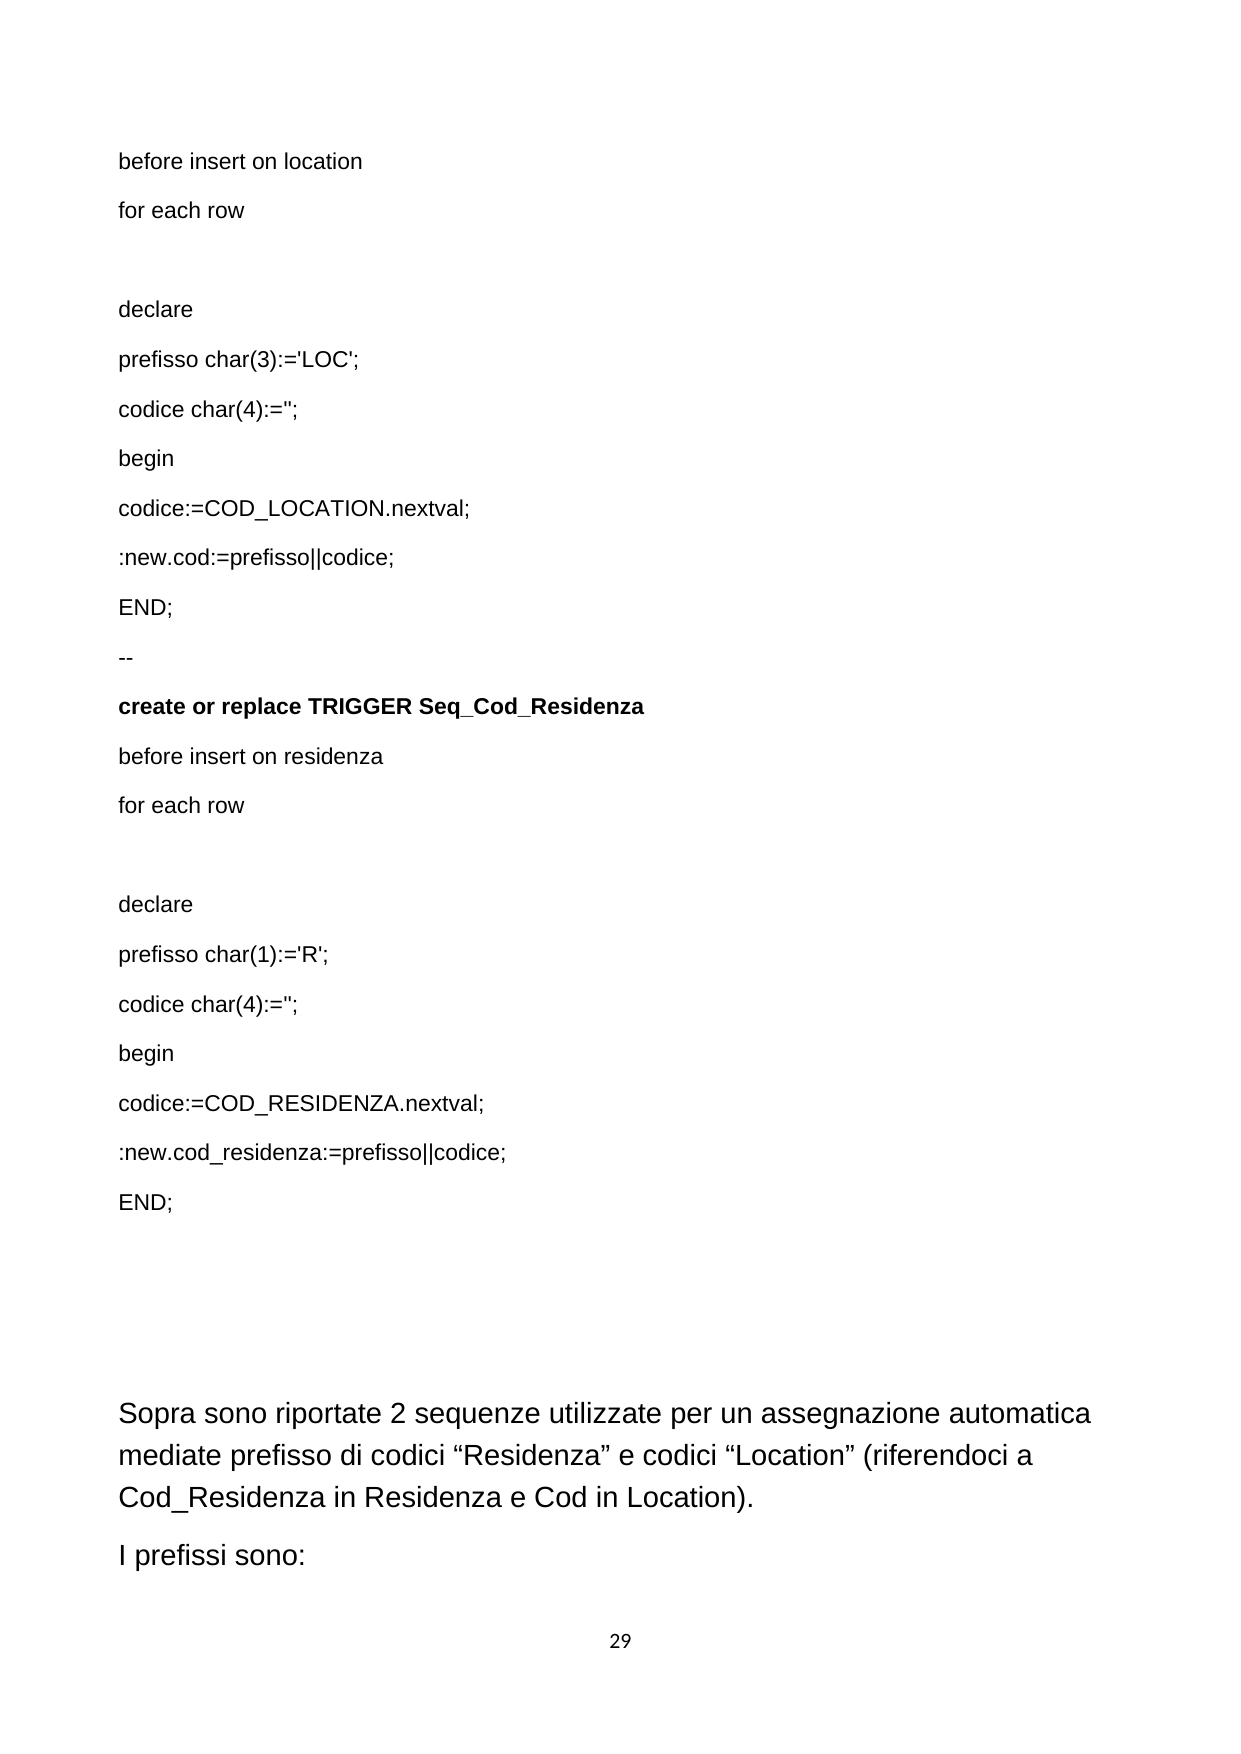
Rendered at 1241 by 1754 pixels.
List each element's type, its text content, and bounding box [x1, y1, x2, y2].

text for each row [118, 197, 1122, 223]
text begin [118, 1040, 1122, 1066]
text create or replace TRIGGER Seq_Cod_Residenza [118, 693, 1122, 719]
text before insert on location [118, 148, 1122, 174]
text prefisso char(3):='LOC'; [118, 346, 1122, 372]
text before insert on residenza [118, 743, 1122, 769]
text :new.cod:=prefisso||codice; [118, 544, 1122, 571]
text declare [118, 296, 1122, 323]
text declare [118, 891, 1122, 918]
text Sopra sono riportate 2 sequenze utilizzate per un assegnazione automatica mediate prefisso di codici “Residenza” e codici “Location” (riferendoci a Cod_Residenza in Residenza e Cod in Location). [118, 1396, 1122, 1513]
text codice:=COD_RESIDENZA.nextval; [118, 1090, 1122, 1116]
text for each row [118, 792, 1122, 818]
text begin [118, 445, 1122, 471]
text codice:=COD_LOCATION.nextval; [118, 495, 1122, 521]
text codice char(4):=''; [118, 396, 1122, 422]
text prefisso char(1):='R'; [118, 941, 1122, 967]
text -- [118, 643, 1122, 670]
text END; [118, 594, 1122, 620]
text END; [118, 1189, 1122, 1215]
text codice char(4):=''; [118, 991, 1122, 1017]
text I prefissi sono: [118, 1538, 1122, 1572]
text :new.cod_residenza:=prefisso||codice; [118, 1139, 1122, 1166]
